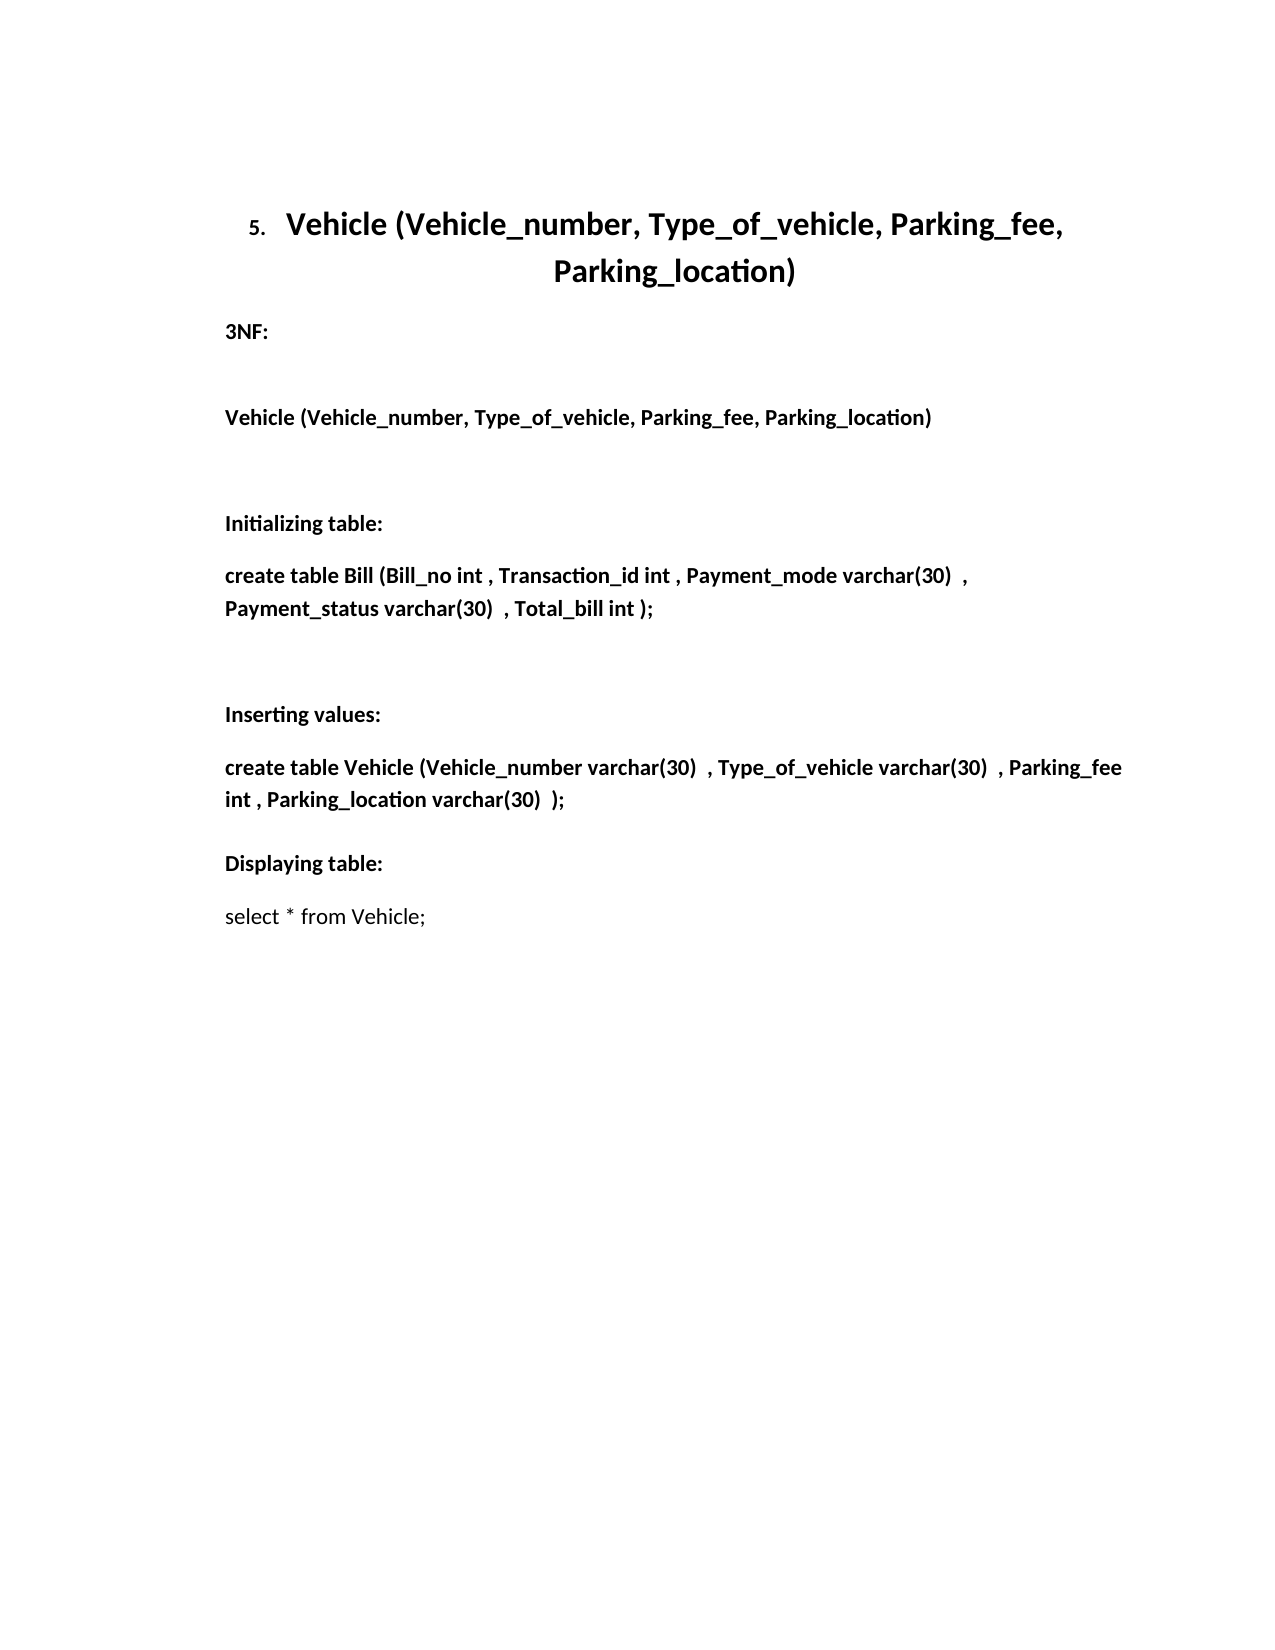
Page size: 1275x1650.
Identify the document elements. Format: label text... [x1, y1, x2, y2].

text create table Bill (Bill_no int , Transaction_id int , Payment_mode varchar(30) , Payment_status varchar(30) , Total_bill int ); [225, 562, 1125, 622]
text 3NF: [225, 317, 1125, 378]
text Vehicle (Vehicle_number, Type_of_vehicle, Parking_fee, Parking_location) [225, 403, 1125, 431]
list Displaying table: [225, 849, 1125, 877]
text Inserting values: [225, 700, 1125, 728]
list create table Vehicle (Vehicle_number varchar(30) , Type_of_vehicle varchar(30) , Parking_fee int , Parking_location varchar(30) ); [225, 753, 1125, 813]
list Vehicle (Vehicle_number, Type_of_vehicle, Parking_fee, Parking_location) [187, 203, 1125, 291]
text Initializing table: [225, 509, 1125, 537]
text select * from Vehicle; [150, 902, 1125, 931]
